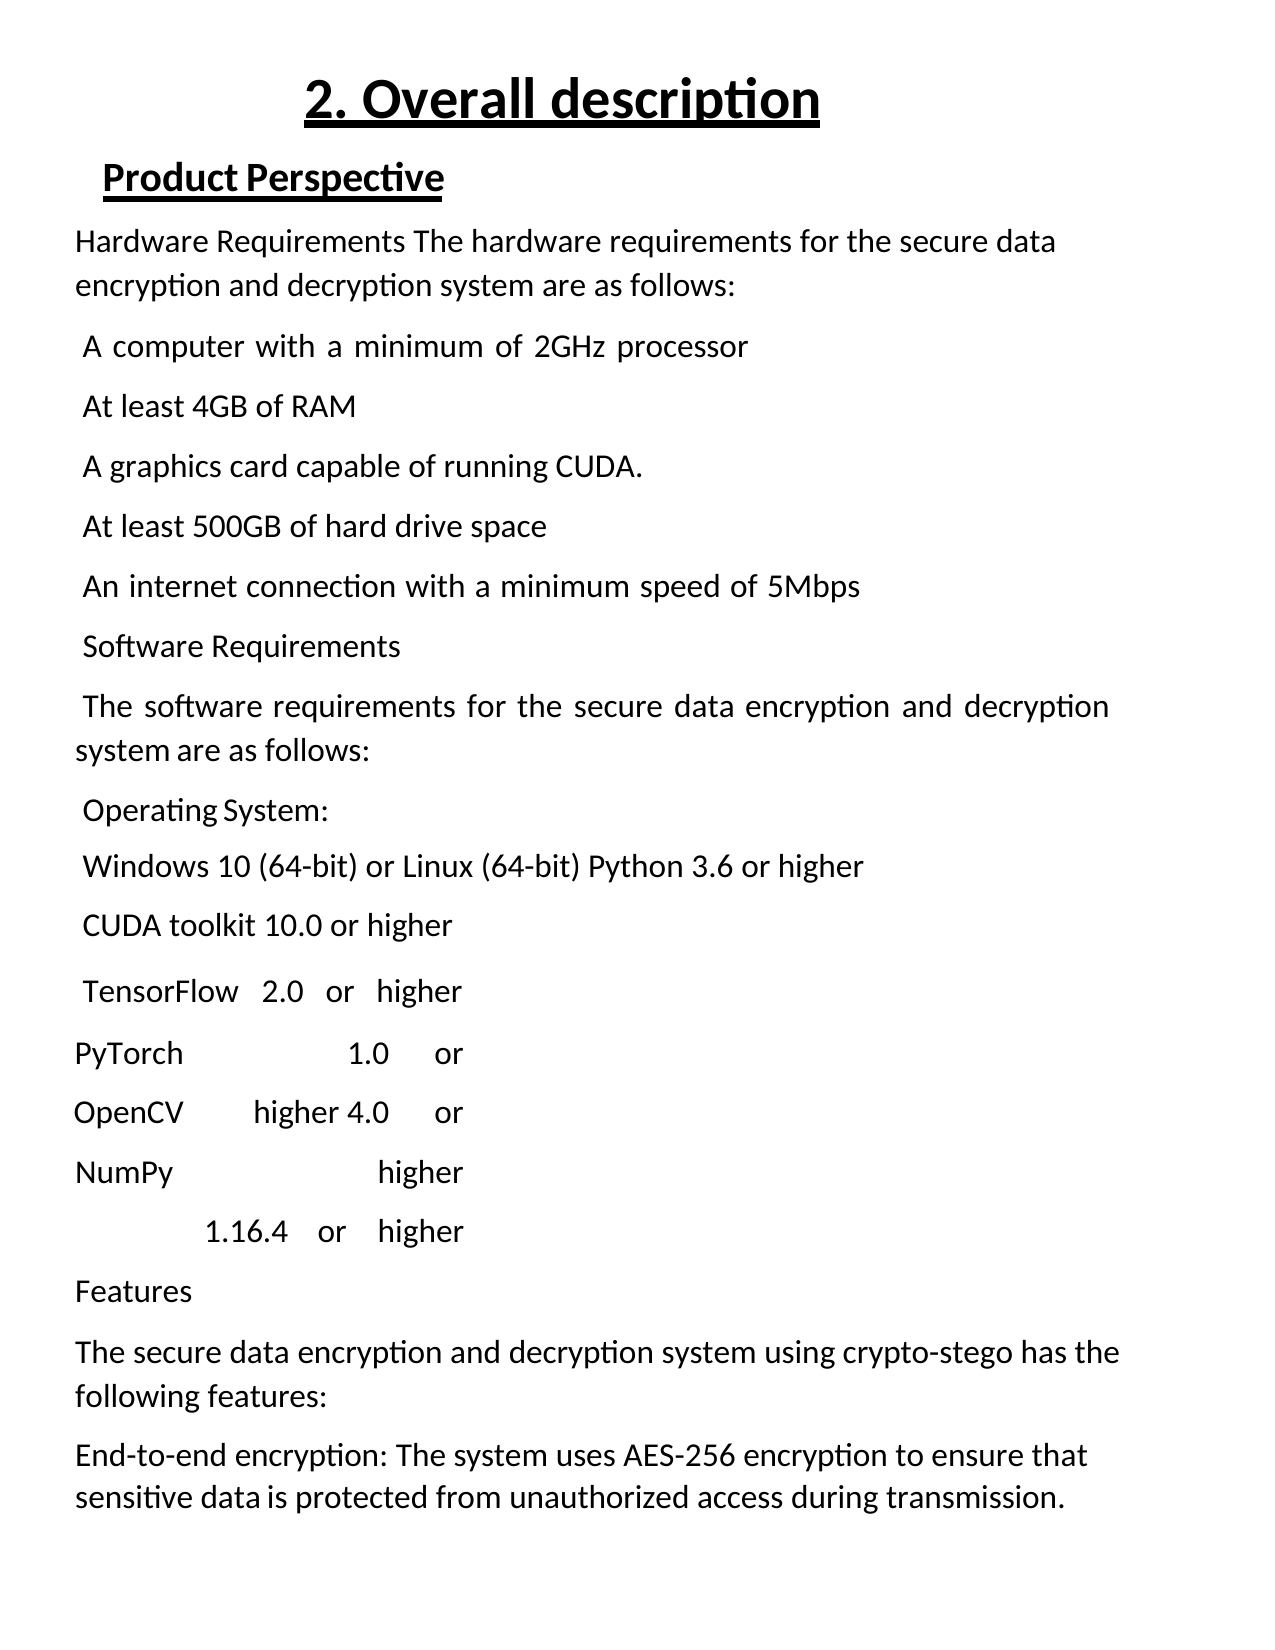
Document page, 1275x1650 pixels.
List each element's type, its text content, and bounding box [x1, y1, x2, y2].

text 1.16.4 or higher [204, 1210, 1188, 1251]
text 1.0 or higher 4.0 or higher [217, 1032, 463, 1191]
text The secure data encryption and decryption system using crypto-stego has the following features: [75, 1331, 1122, 1415]
text An internet connection with a minimum speed of 5Mbps Software Requirements [82, 565, 867, 666]
text Windows 10 (64-bit) or Linux (64-bit) Python 3.6 or higher CUDA toolkit 10.0 or higher [82, 844, 869, 944]
text A computer with a minimum of 2GHz processor At least 4GB of RAM [82, 324, 755, 426]
text Features [75, 1270, 1188, 1311]
text A graphics card capable of running CUDA. At least 500GB of hard drive space [82, 445, 648, 546]
text TensorFlow 2.0 or higher [82, 969, 1188, 1010]
text 2. Overall description ProductPerspective [102, 62, 835, 202]
text The software requirements for the secure data encryption and decryption systemare as follows: [75, 685, 1116, 770]
text NumPy [75, 1151, 187, 1191]
text Hardware Requirements The hardware requirements for the secure data encryption and decryption system are as follows: [75, 220, 1057, 304]
text PyTorch OpenCV [73, 1032, 183, 1132]
text OperatingSystem: [82, 788, 1188, 829]
text End-to-end encryption: The system uses AES-256 encryption to ensure that sensitive datais protected from unauthorized access during transmission. [75, 1434, 1090, 1517]
